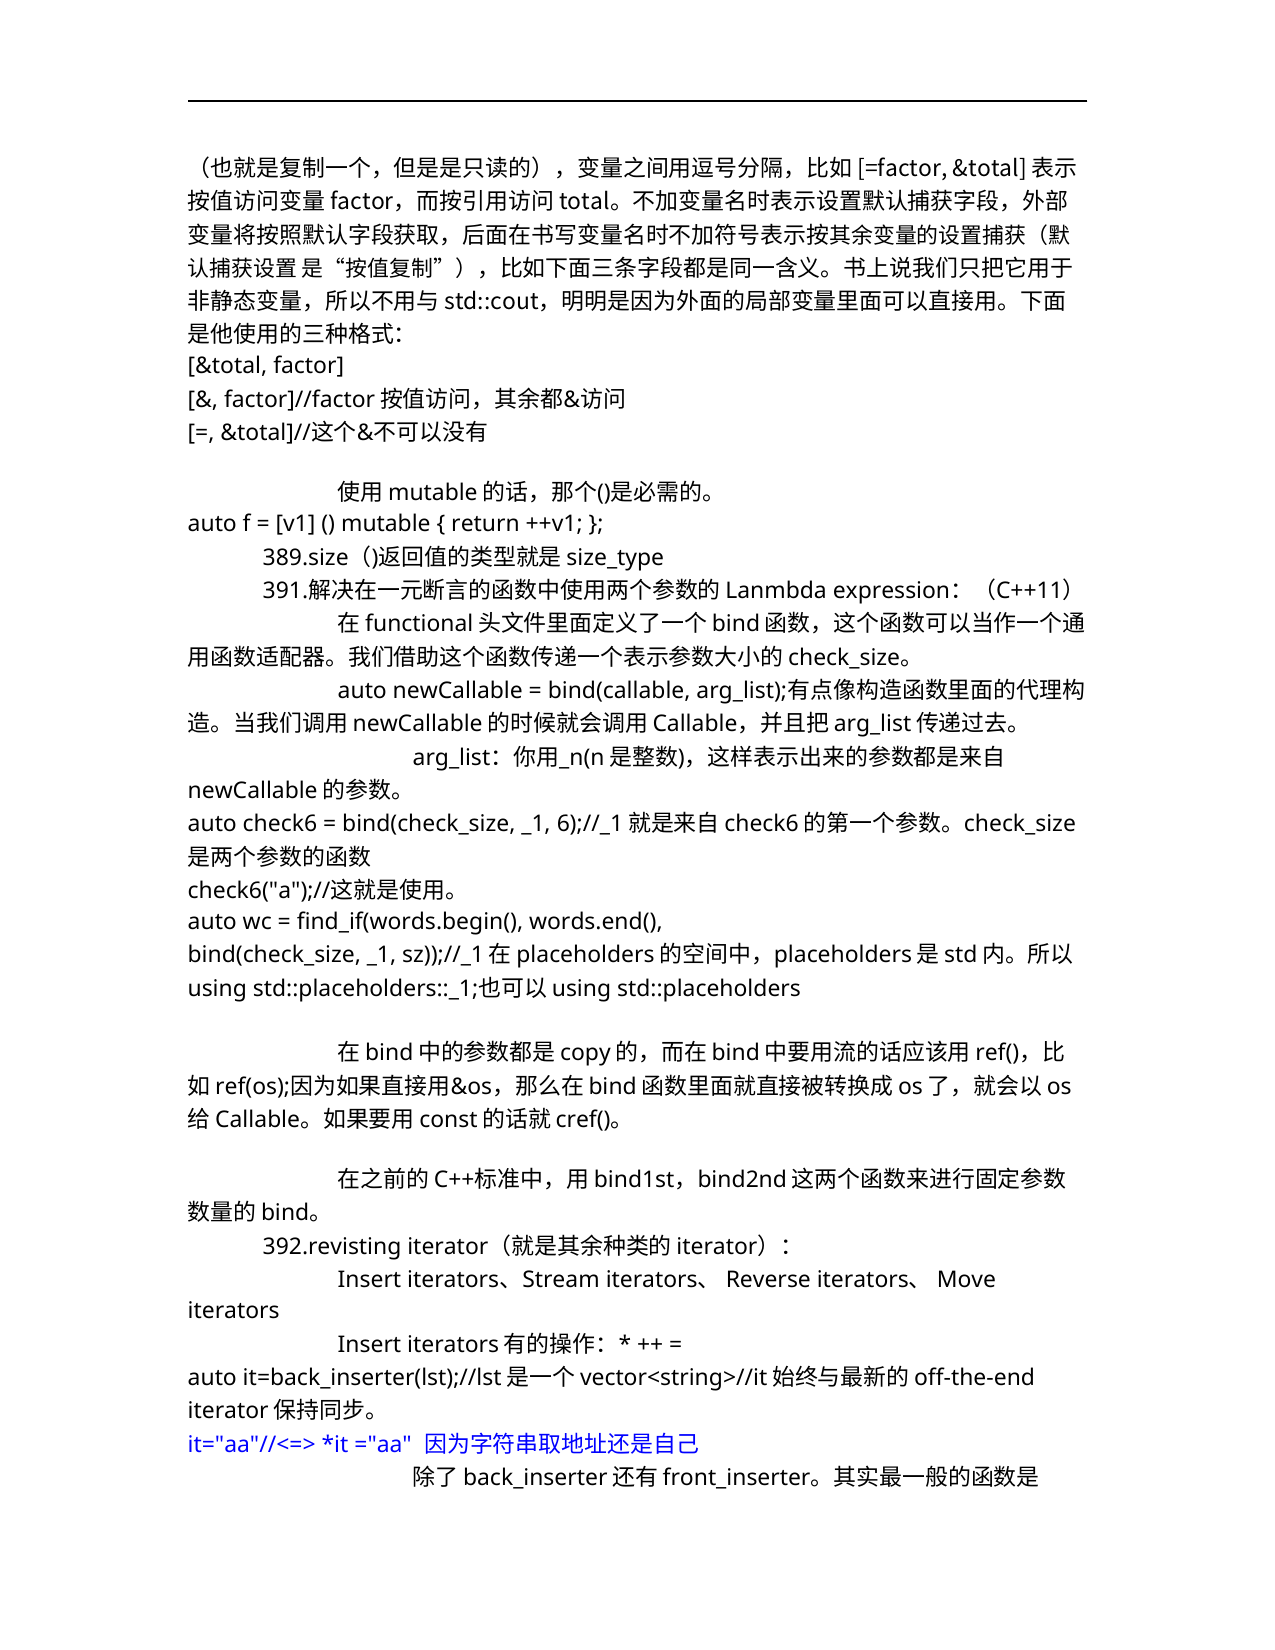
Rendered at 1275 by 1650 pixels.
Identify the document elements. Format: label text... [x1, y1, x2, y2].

text [&total, factor] [187, 349, 1087, 381]
text auto f = [v1] () mutable { return ++v1; }; [187, 507, 1087, 538]
text 389.size（)返回值的类型就是size_type [187, 538, 1087, 572]
text 使用mutable的话，那个()是必需的。 [187, 474, 1087, 507]
text auto newCallable = bind(callable, arg_list);有点像构造函数里面的代理构造。当我们调用newCallable的时候就会调用Callable，并且把arg_list传递过去。 [187, 672, 1087, 738]
text 在bind中的参数都是copy的，而在bind中要用流的话应该用ref()，比如ref(os);因为如果直接用&os，那么在bind函数里面就直接被转换成os了，就会以os给Callable。如果要用const的话就cref()。 [187, 1034, 1087, 1134]
text 392.revisting iterator（就是其余种类的iterator）： [187, 1228, 1087, 1261]
text Insert iterators有的操作：* ++ = [187, 1326, 1087, 1359]
text it="aa"//<=> *it ="aa" 因为字符串取地址还是自己 [187, 1426, 1087, 1459]
text arg_list：你用_n(n是整数)，这样表示出来的参数都是来自newCallable的参数。 [187, 738, 1087, 805]
text Insert iterators、Stream iterators、 Reverse iterators、 Move iterators [187, 1261, 1087, 1326]
text [&, factor]//factor按值访问，其余都&访问 [187, 381, 1087, 414]
text auto check6 = bind(check_size, _1, 6);//_1就是来自check6的第一个参数。check_size是两个参数的函数 [187, 805, 1087, 872]
text 在functional头文件里面定义了一个bind函数，这个函数可以当作一个通用函数适配器。我们借助这个函数传递一个表示参数大小的check_size。 [187, 605, 1087, 672]
text 在之前的C++标准中，用bind1st，bind2nd这两个函数来进行固定参数数量的bind。 [187, 1161, 1087, 1228]
text 391.解决在一元断言的函数中使用两个参数的Lanmbda expression：（C++11） [187, 572, 1087, 605]
text bind(check_size, _1, sz));//_1在placeholders的空间中，placeholders是std内。所以using std::placeholders::_1;也可以using std::placeholders [187, 936, 1087, 1003]
text auto it=back_inserter(lst);//lst是一个vector<string>//it始终与最新的off-the-end iterator保持同步。 [187, 1359, 1087, 1426]
text check6("a");//这就是使用。 [187, 872, 1087, 905]
text auto wc = find_if(words.begin(), words.end(), [187, 905, 1087, 936]
text [=, &total]//这个&不可以没有 [187, 414, 1087, 447]
